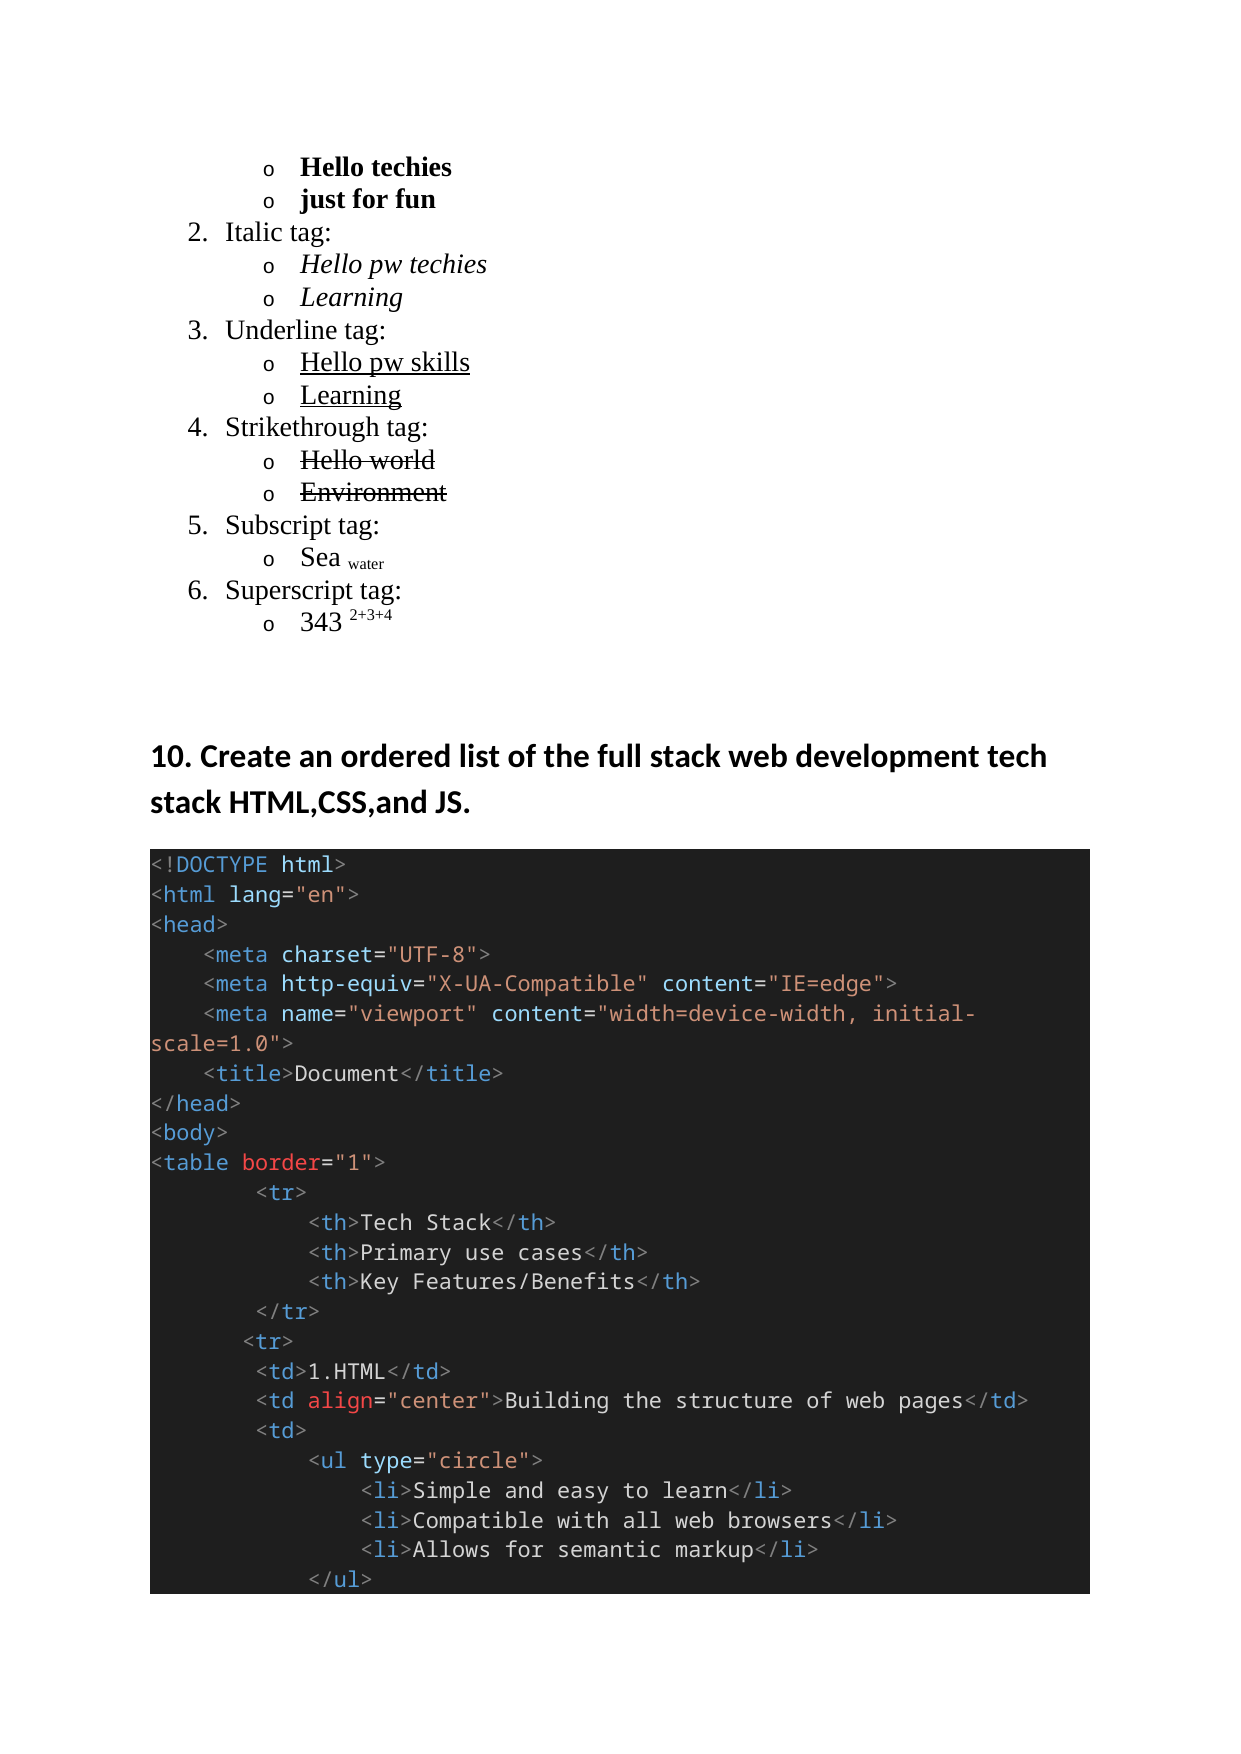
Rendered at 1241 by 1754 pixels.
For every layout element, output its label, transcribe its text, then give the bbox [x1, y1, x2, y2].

text 10. Create an ordered list of the full stack web development tech stack HTML,CSS,and JS. [150, 735, 1090, 822]
text <ul type="circle"> [150, 1445, 1090, 1475]
text <li>Compatible with all web browsers</li> [150, 1504, 1090, 1534]
text <html lang="en"> [150, 879, 1090, 909]
list Sea water [262, 540, 1090, 573]
text <tr> [150, 1177, 1090, 1207]
text </ul> [150, 1564, 1090, 1594]
list Environment [262, 475, 1090, 508]
text <li>Simple and easy to learn</li> [150, 1475, 1090, 1504]
list Hello pw techies [262, 248, 1090, 280]
text <body> [150, 1117, 1090, 1147]
list Underline tag: [187, 313, 1090, 345]
list Subscript tag: [187, 508, 1090, 540]
text <title>Document</title> [150, 1058, 1090, 1087]
text <td>1.HTML</td> [150, 1356, 1090, 1385]
list Strikethrough tag: [187, 410, 1090, 443]
text <th>Key Features/Benefits</th> [150, 1266, 1090, 1296]
list Italic tag: [187, 215, 1090, 248]
list Hello techies [262, 150, 1090, 183]
text <!DOCTYPE html> [150, 849, 1090, 879]
text <th>Tech Stack</th> [150, 1207, 1090, 1236]
list Learning [262, 378, 1090, 410]
list Hello pw skills [262, 345, 1090, 378]
text </tr> [150, 1296, 1090, 1326]
text <td align="center">Building the structure of web pages</td> [150, 1385, 1090, 1415]
list Superscript tag: [187, 573, 1090, 605]
text <th>Primary use cases</th> [150, 1236, 1090, 1266]
text </head> [150, 1087, 1090, 1117]
list 343 2+3+4 [262, 605, 1090, 638]
text <td> [150, 1415, 1090, 1445]
list Hello world [262, 443, 1090, 475]
text <meta http-equiv="X-UA-Compatible" content="IE=edge"> [150, 968, 1090, 998]
text <li>Allows for semantic markup</li> [150, 1534, 1090, 1564]
list just for fun [262, 183, 1090, 215]
text <table border="1"> [150, 1147, 1090, 1177]
list Learning [262, 280, 1090, 313]
text <tr> [150, 1326, 1090, 1356]
text <meta name="viewport" content="width=device-width, initial-scale=1.0"> [150, 998, 1090, 1058]
text <head> [150, 909, 1090, 938]
text <meta charset="UTF-8"> [150, 938, 1090, 968]
